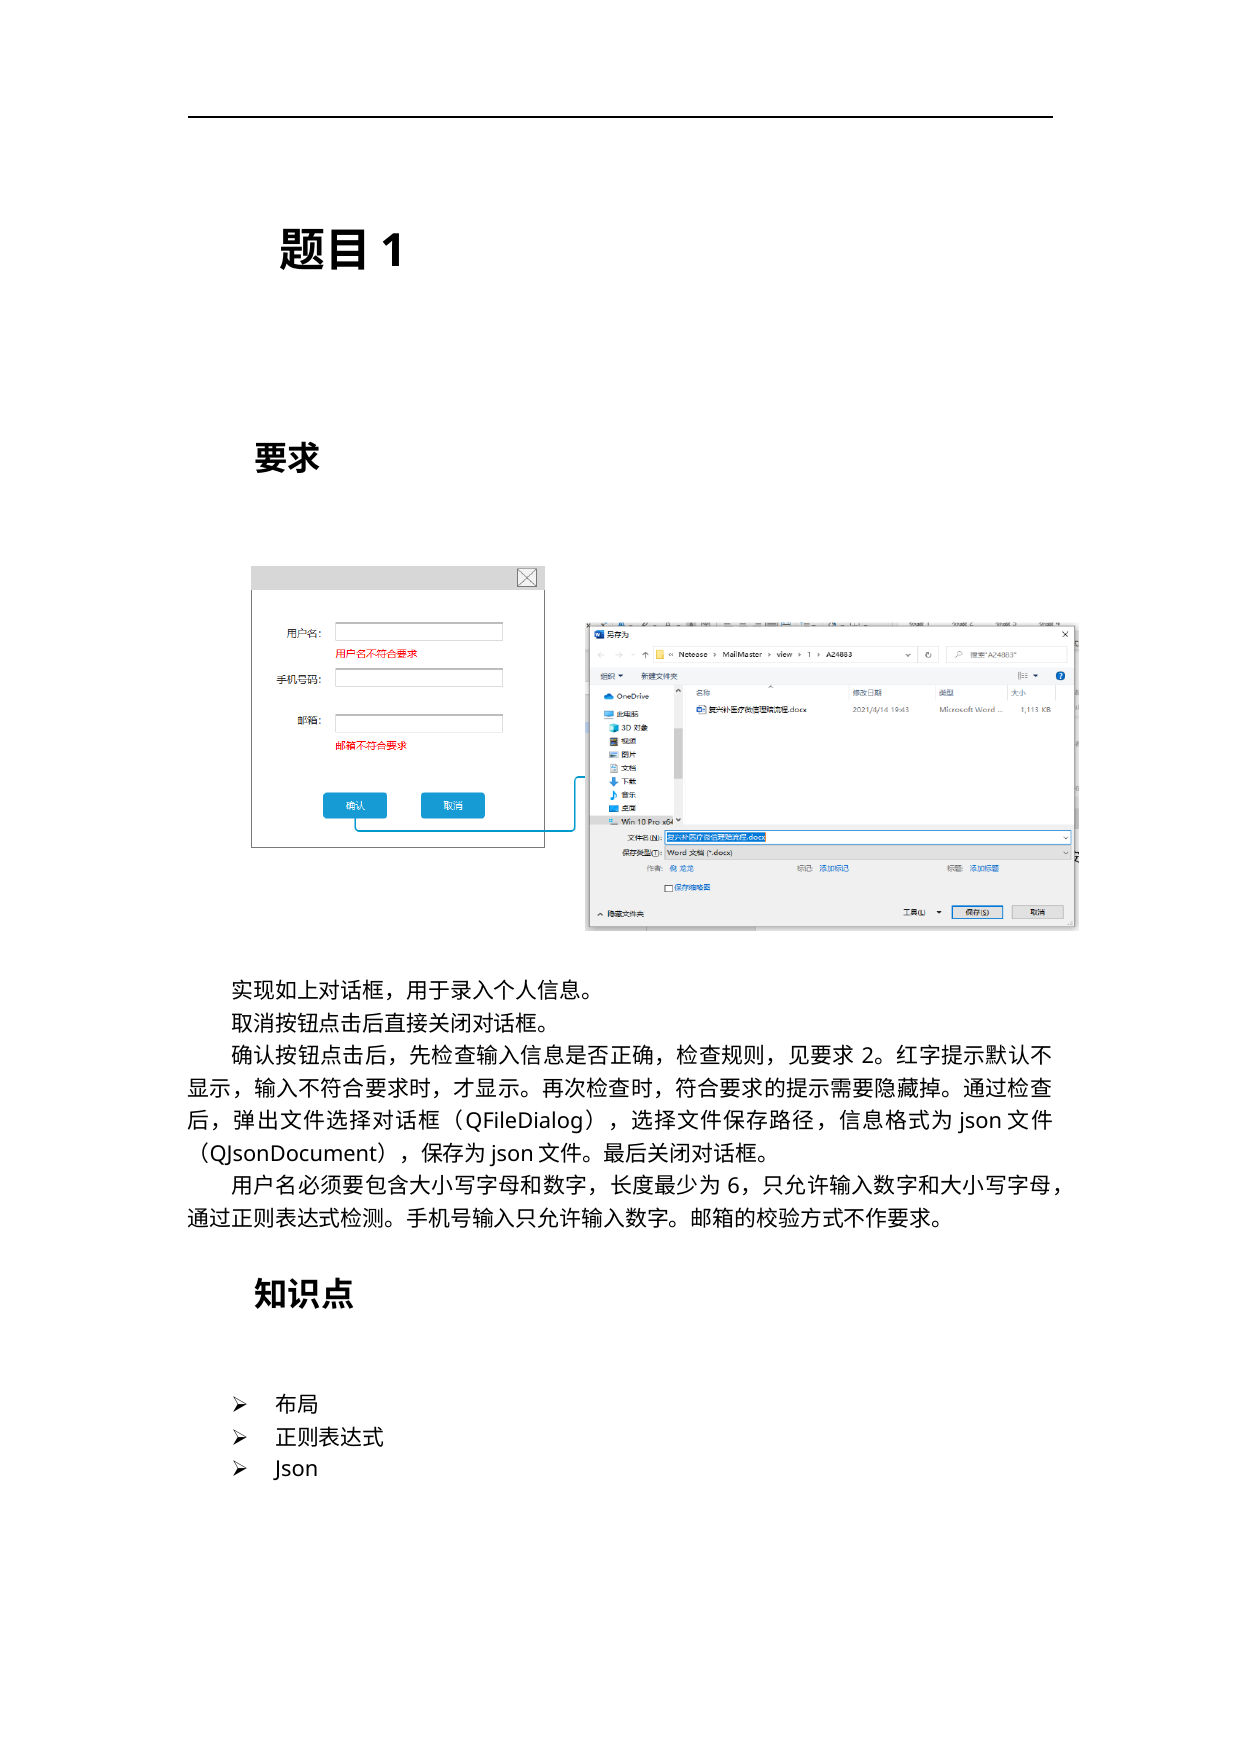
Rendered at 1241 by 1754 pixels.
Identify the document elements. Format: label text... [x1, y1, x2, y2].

text 用户名必须要包含大小写字母和数字，长度最少为6，只允许输入数字和大小写字母，通过正则表达式检测。手机号输入只允许输入数字。邮箱的校验方式不作要求。 [187, 1168, 1053, 1233]
list 布局 [231, 1387, 1053, 1419]
text 取消按钮点击后直接关闭对话框。 [187, 1005, 1053, 1038]
list Json [231, 1452, 1053, 1484]
subtitle 题目1 [187, 197, 1053, 295]
list 正则表达式 [231, 1419, 1053, 1452]
subtitle 要求 [187, 423, 1053, 488]
text 确认按钮点击后，先检查输入信息是否正确，检查规则，见要求2。红字提示默认不显示，输入不符合要求时，才显示。再次检查时，符合要求的提示需要隐藏掉。通过检查后，弹出文件选择对话框（QFileDialog），选择文件保存路径，信息格式为json文件（QJsonDocument），保存为json文件。最后关闭对话框。 [187, 1038, 1053, 1168]
subtitle 知识点 [187, 1260, 1053, 1325]
text 实现如上对话框，用于录入个人信息。 [187, 973, 1053, 1005]
picture [231, 550, 1097, 948]
